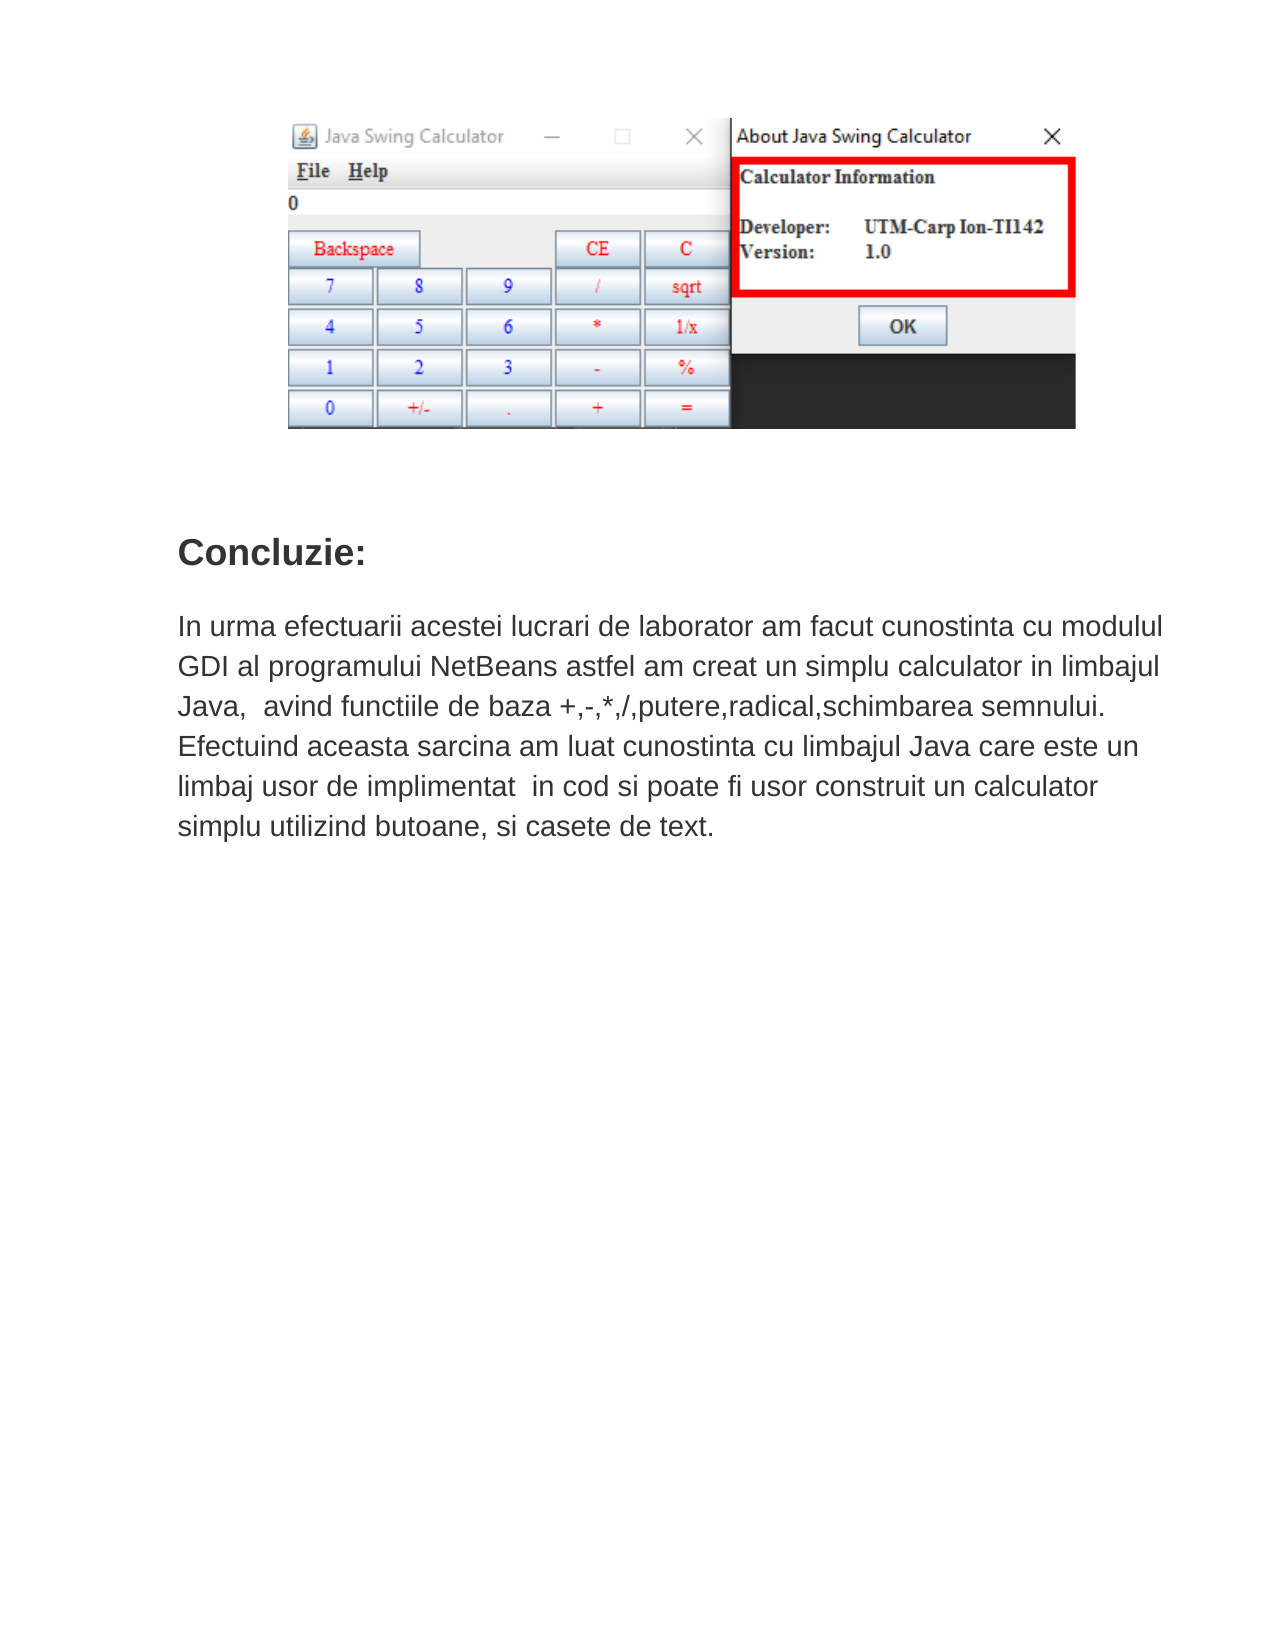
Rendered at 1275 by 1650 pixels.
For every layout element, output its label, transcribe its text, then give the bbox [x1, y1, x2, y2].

text In urma efectuarii acestei lucrari de laborator am facut cunostinta cu modulul GDI al programului NetBeans astfel am creat un simplu calculator in limbajul Java, avind functiile de baza +,-,*,/,putere,radical,schimbarea semnului. Efectuind aceasta sarcina am luat cunostinta cu limbajul Java care este un limbaj usor de implimentat in cod si poate fi usor construit un calculator simplu utilizind butoane, si casete de text. [177, 603, 1186, 843]
text Concluzie: [177, 531, 1186, 574]
picture [288, 118, 1076, 429]
